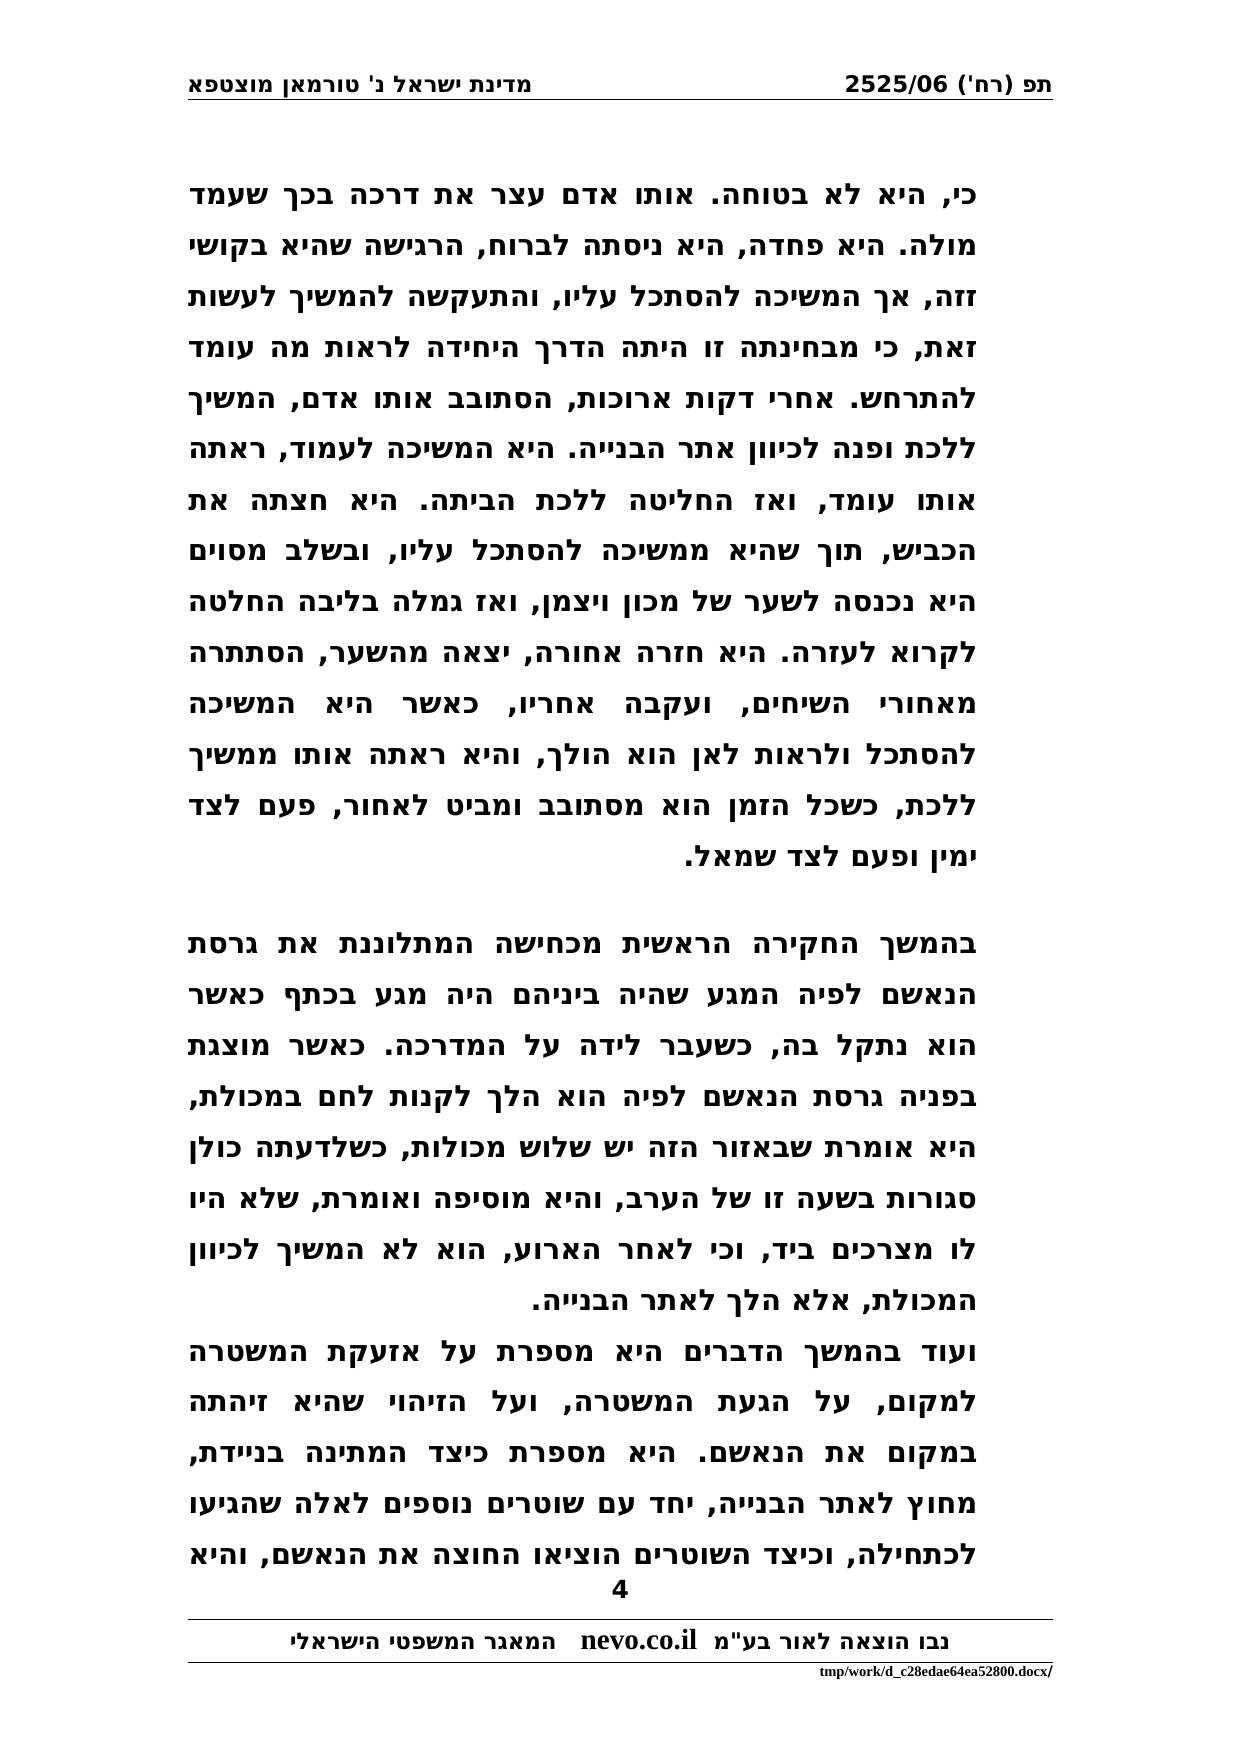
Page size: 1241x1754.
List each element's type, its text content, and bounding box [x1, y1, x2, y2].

text בהמשך החקירה הראשית מכחישה המתלוננת את גרסת הנאשם לפיה המגע שהיה ביניהם היה מגע בכתף כאשר הוא נתקל בה, כשעבר לידה על המדרכה. כאשר מוצגת בפניה גרסת הנאשם לפיה הוא הלך לקנות לחם במכולת, היא אומרת שבאזור הזה יש שלוש מכולות, כשלדעתה כולן סגורות בשעה זו של הערב, והיא מוסיפה ואומרת, שלא היו לו מצרכים ביד, וכי לאחר הארוע, הוא לא המשיך לכיוון המכולת, אלא הלך לאתר הבנייה. [187, 926, 1053, 1317]
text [187, 1334, 1053, 1572]
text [187, 177, 1053, 873]
